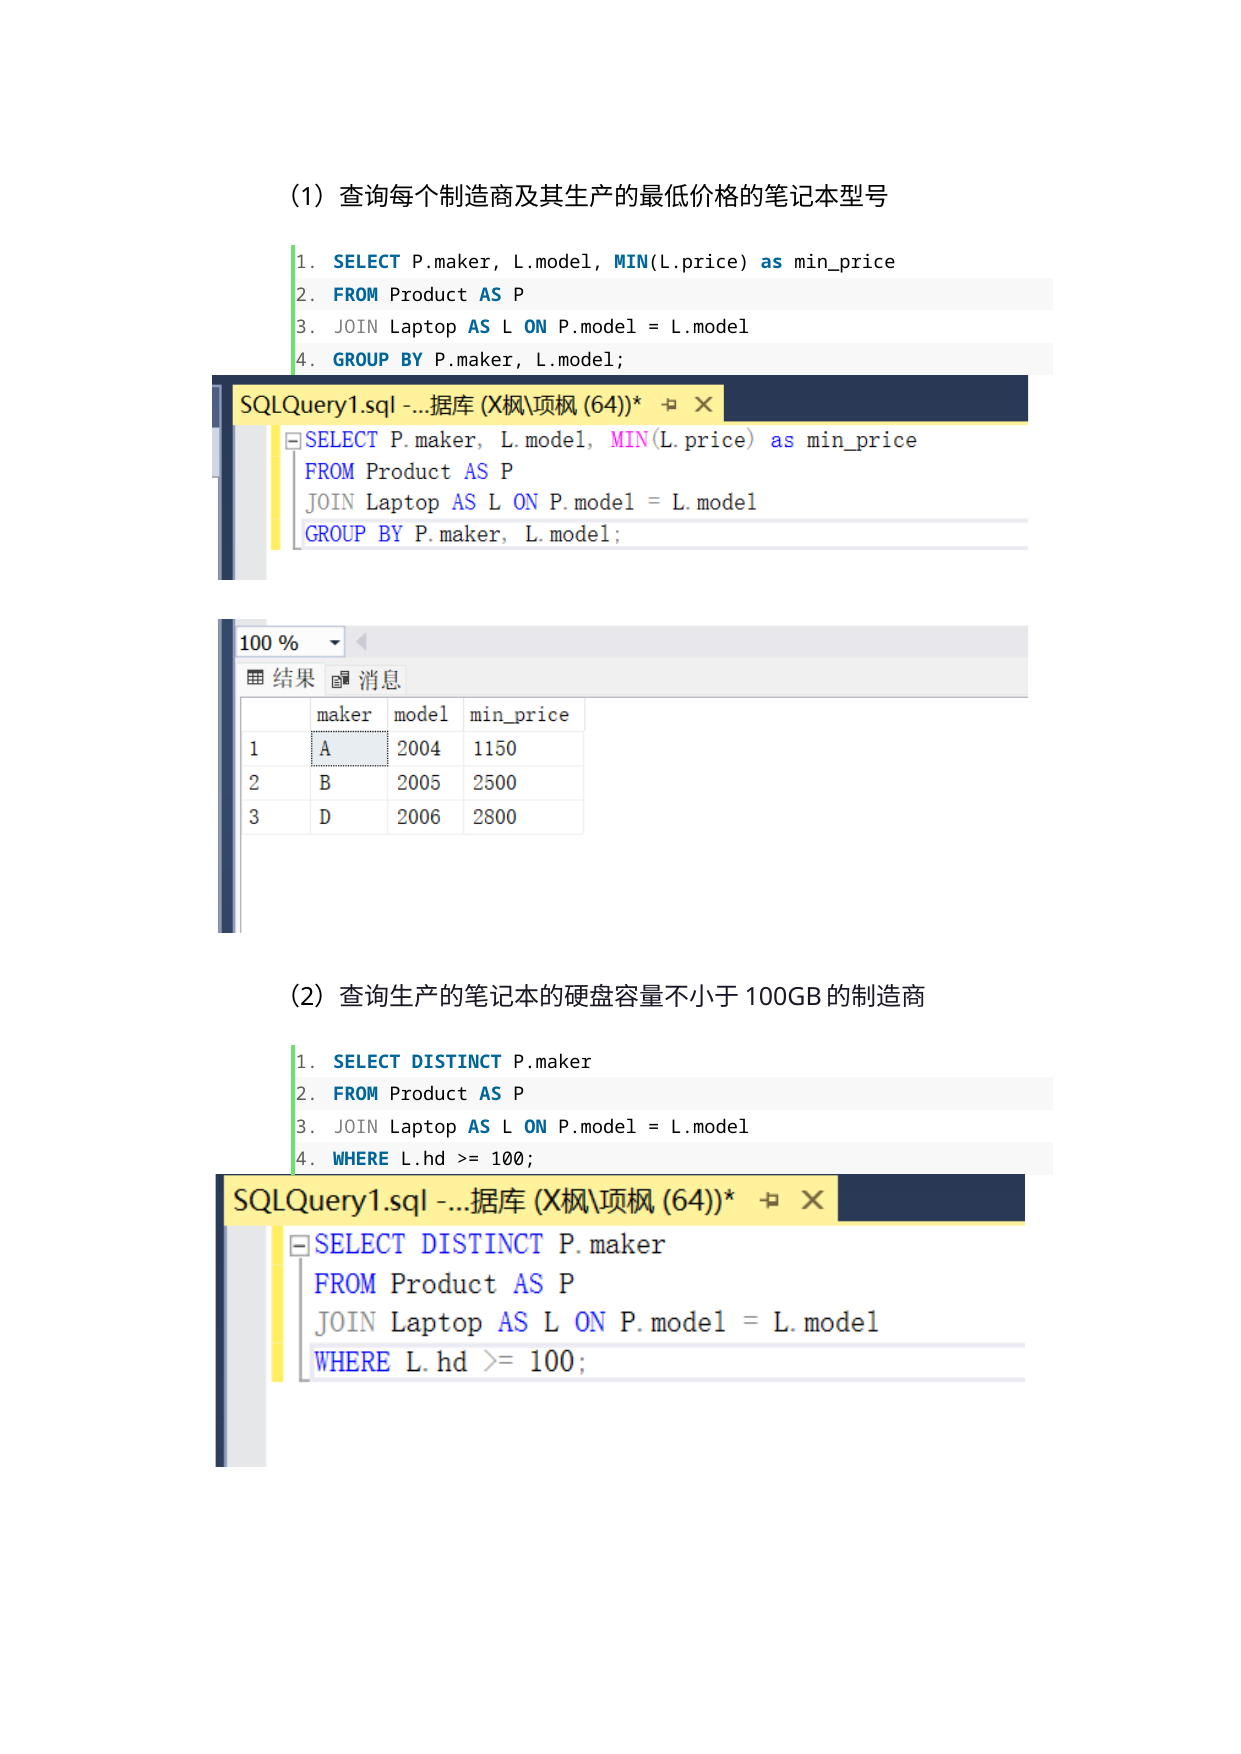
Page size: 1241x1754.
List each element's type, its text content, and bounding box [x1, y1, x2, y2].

list FROM Product AS P [295, 278, 1053, 310]
picture [212, 375, 1029, 580]
picture [212, 619, 1029, 933]
list JOIN Laptop AS L ON P.model = L.model [295, 310, 1053, 343]
list FROM Product AS P [295, 1077, 1053, 1110]
list SELECT DISTINCT P.maker [295, 1045, 1053, 1077]
list SELECT P.maker, L.model, MIN(L.price) as min_price [295, 245, 1053, 278]
list GROUP BY P.maker, L.model; [295, 343, 1053, 375]
list WHERE L.hd >= 100; [295, 1142, 1053, 1175]
list JOIN Laptop AS L ON P.model = L.model [295, 1110, 1053, 1142]
text （2）查询生产的笔记本的硬盘容量不小于100GB的制造商 [187, 962, 1053, 1027]
picture [215, 1174, 1025, 1467]
text （1）查询每个制造商及其生产的最低价格的笔记本型号 [187, 162, 1053, 227]
